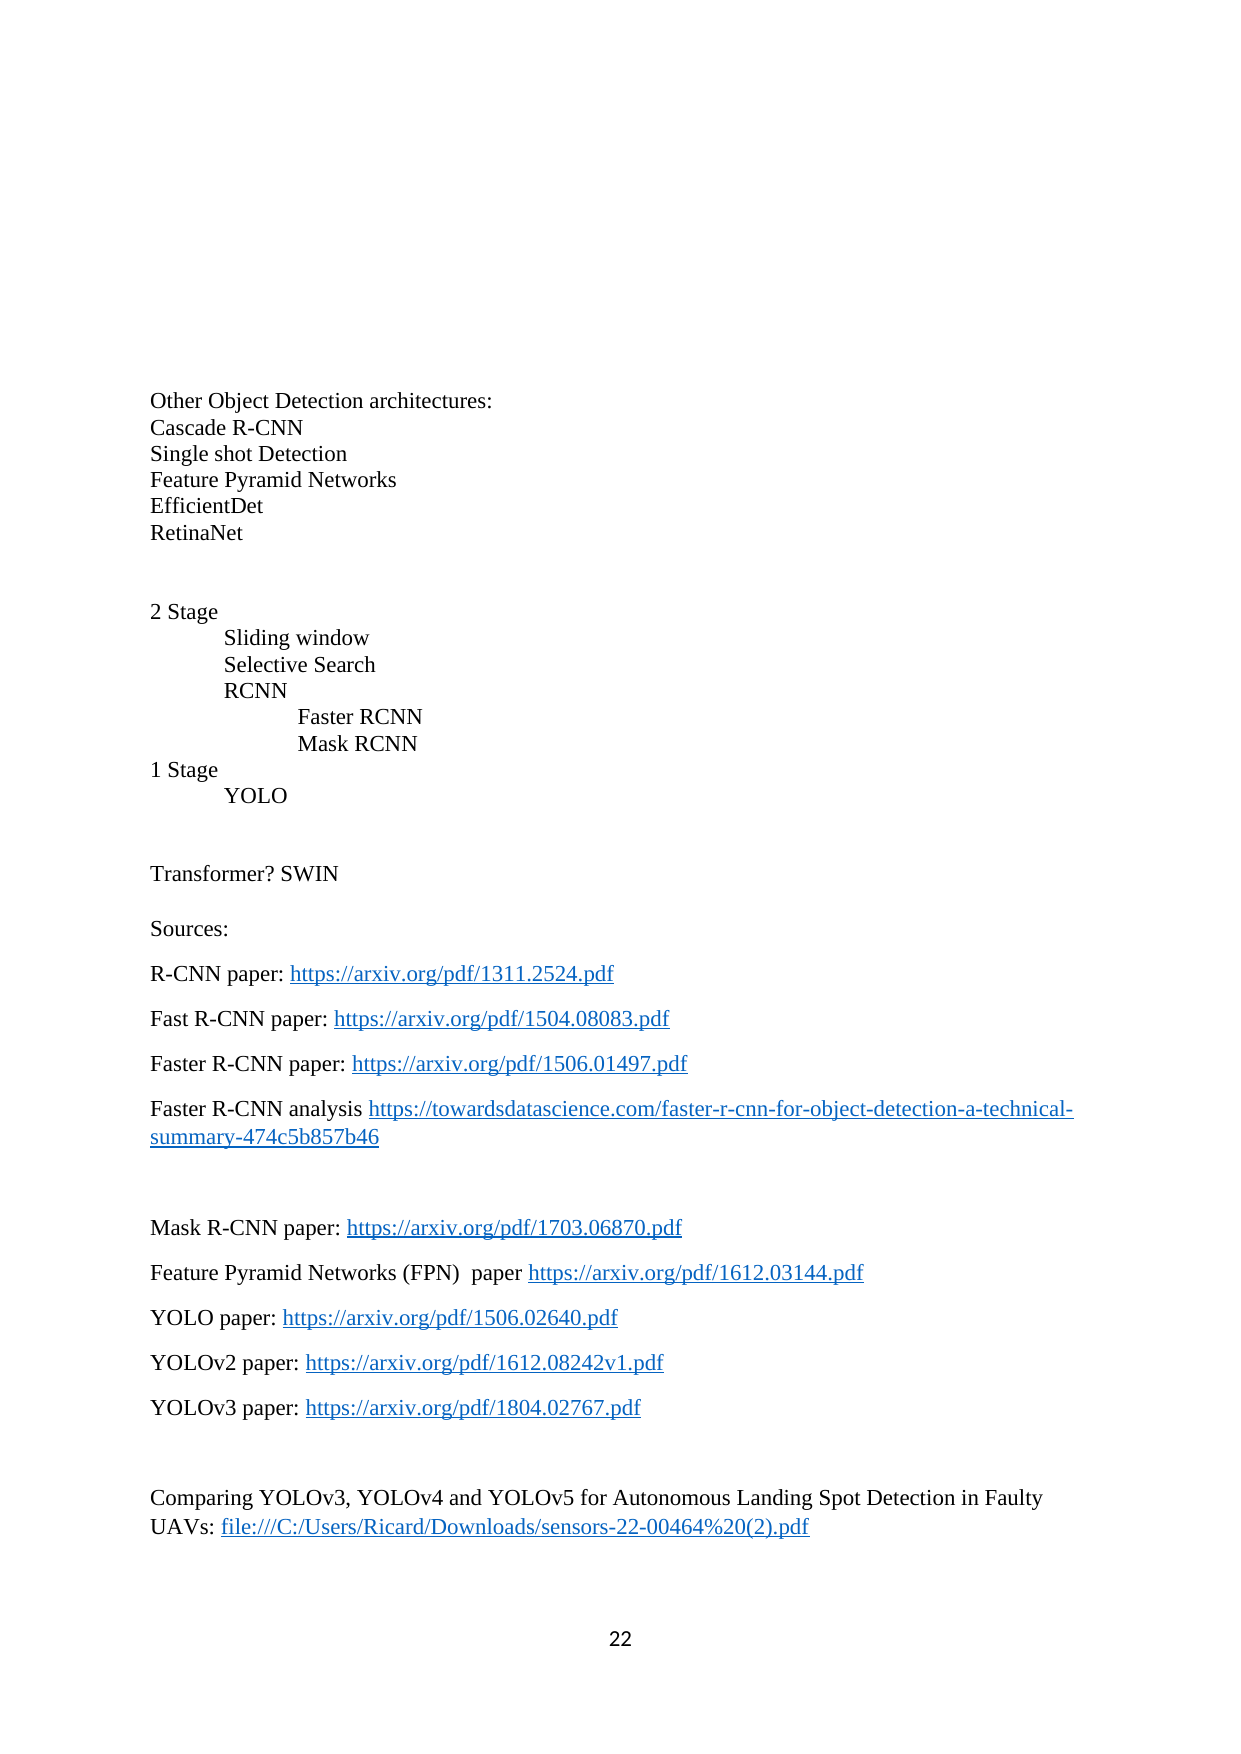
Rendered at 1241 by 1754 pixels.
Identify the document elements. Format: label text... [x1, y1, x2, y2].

text Faster R-CNN analysis https://towardsdatascience.com/faster-r-cnn-for-object-detection-a-technical-summary-474c5b857b46 [150, 1095, 1090, 1150]
text Feature Pyramid Networks [150, 466, 1090, 493]
text YOLOv3 paper: https://arxiv.org/pdf/1804.02767.pdf [150, 1394, 1090, 1420]
text Single shot Detection [150, 440, 1090, 466]
text RetinaNet [150, 519, 1090, 545]
text YOLOv2 paper: https://arxiv.org/pdf/1612.08242v1.pdf [150, 1349, 1090, 1375]
text Cascade R-CNN [150, 413, 1090, 440]
text 1 Stage [150, 756, 1090, 782]
text Feature Pyramid Networks (FPN) paper https://arxiv.org/pdf/1612.03144.pdf [150, 1259, 1090, 1285]
text Other Object Detection architectures: [150, 387, 1090, 413]
text R-CNN paper: https://arxiv.org/pdf/1311.2524.pdf [150, 960, 1090, 986]
text YOLO [150, 782, 1090, 809]
text YOLO paper: https://arxiv.org/pdf/1506.02640.pdf [150, 1304, 1090, 1330]
text Sliding window [150, 624, 1090, 651]
text Selective Search [150, 651, 1090, 677]
text Fast R-CNN paper: https://arxiv.org/pdf/1504.08083.pdf [150, 1005, 1090, 1031]
text Transformer? SWIN [150, 860, 1090, 887]
text 2 Stage [150, 598, 1090, 624]
text Sources: [150, 914, 1090, 941]
text Comparing YOLOv3, YOLOv4 and YOLOv5 for Autonomous Landing Spot Detection in Faulty UAVs: file:///C:/Users/Ricard/Downloads/sensors-22-00464%20(2).pdf [150, 1484, 1090, 1539]
text RCNN [150, 677, 1090, 703]
text EfficientDet [150, 493, 1090, 519]
text Faster RCNN [150, 703, 1090, 730]
text Faster R-CNN paper: https://arxiv.org/pdf/1506.01497.pdf [150, 1050, 1090, 1076]
text Mask R-CNN paper: https://arxiv.org/pdf/1703.06870.pdf [150, 1214, 1090, 1240]
text Mask RCNN [150, 730, 1090, 756]
